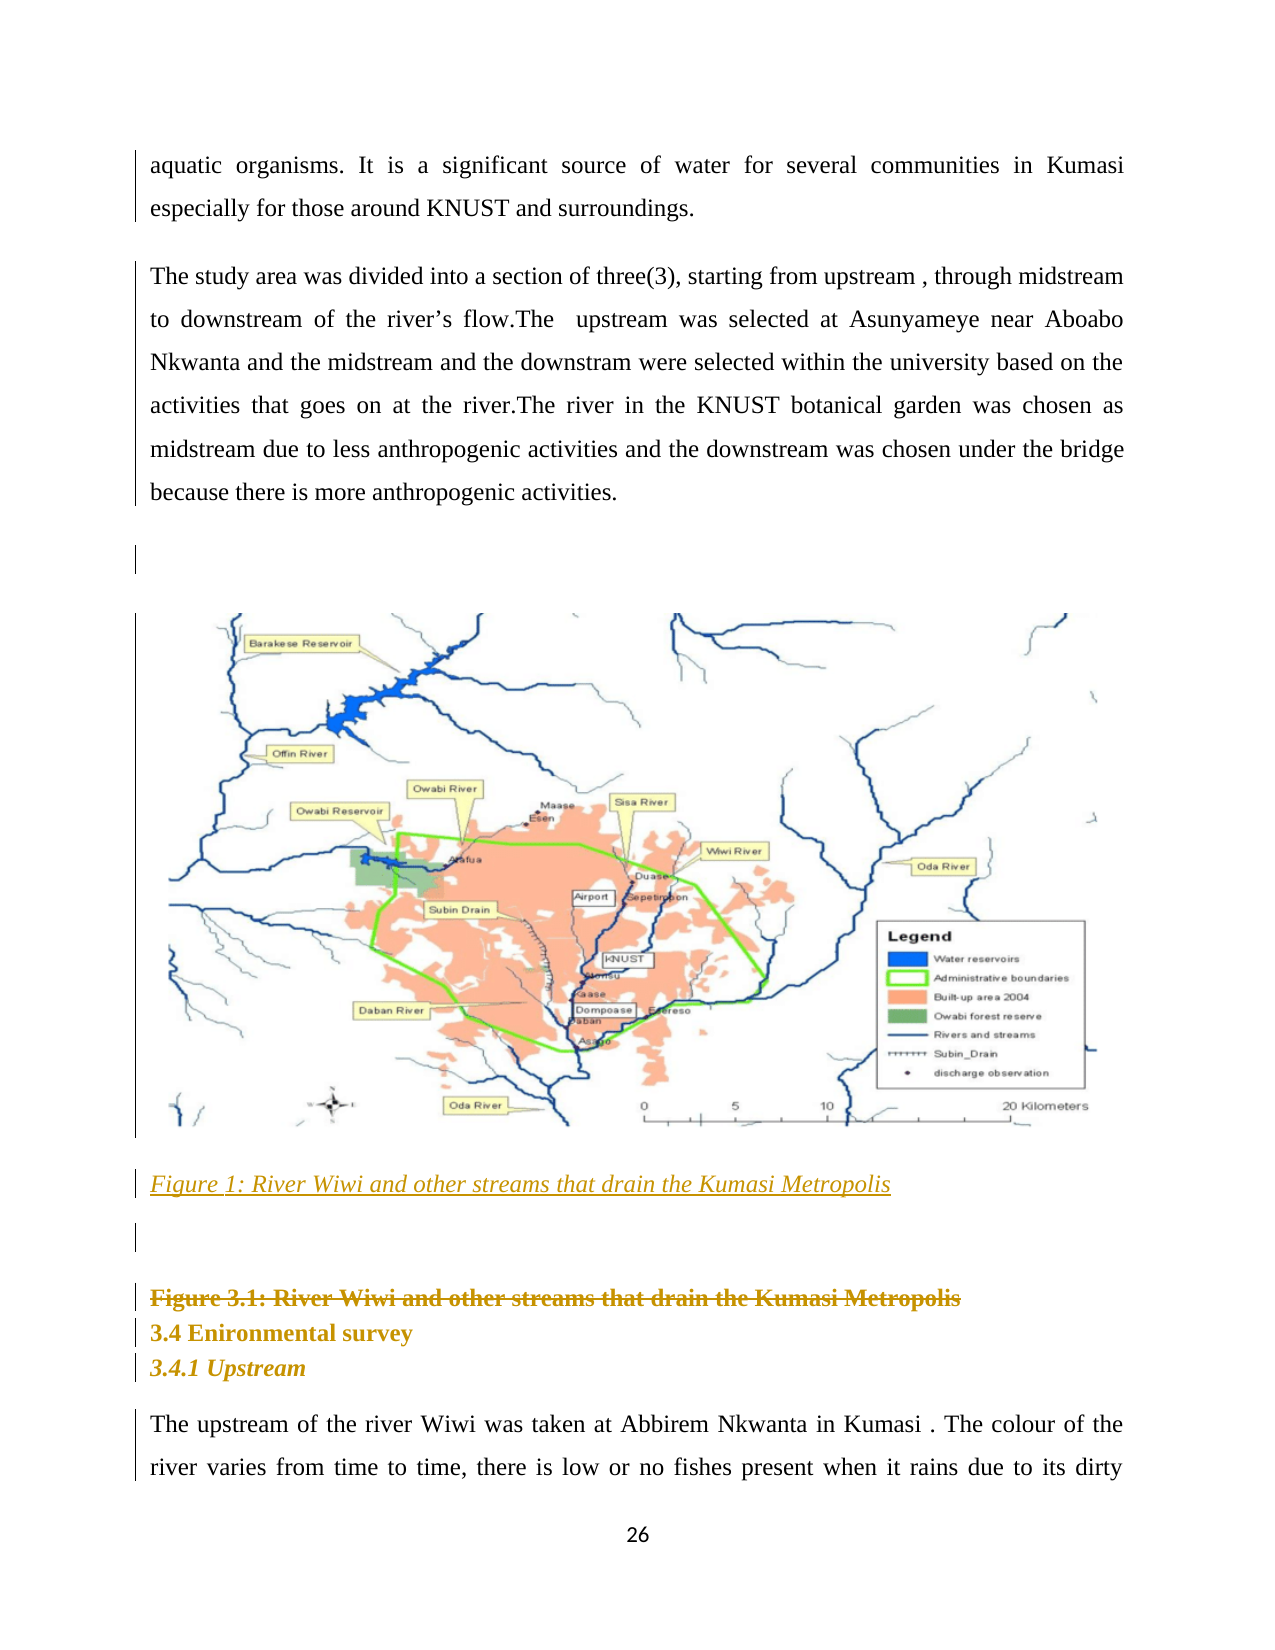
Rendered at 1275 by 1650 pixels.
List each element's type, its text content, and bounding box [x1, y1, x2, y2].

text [150, 150, 1125, 222]
text The study area was divided into a section of three(3), starting from upstream , through midstream to downstream of the river’s flow.The upstream was selected at Asunyameye near Aboabo Nkwanta and the midstream and the downstram were selected within the university based on the activities that goes on at the river.The river in the KNUST botanical garden was chosen as midstream due to less anthropogenic activities and the downstream was chosen under the bridge because there is more anthropogenic activities. [150, 261, 1125, 506]
subtitle 3.4.1 Upstream [150, 1353, 1125, 1382]
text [150, 1409, 1125, 1481]
subtitle 3.4 Enironmental survey [150, 1318, 1125, 1347]
picture [150, 613, 1125, 1139]
